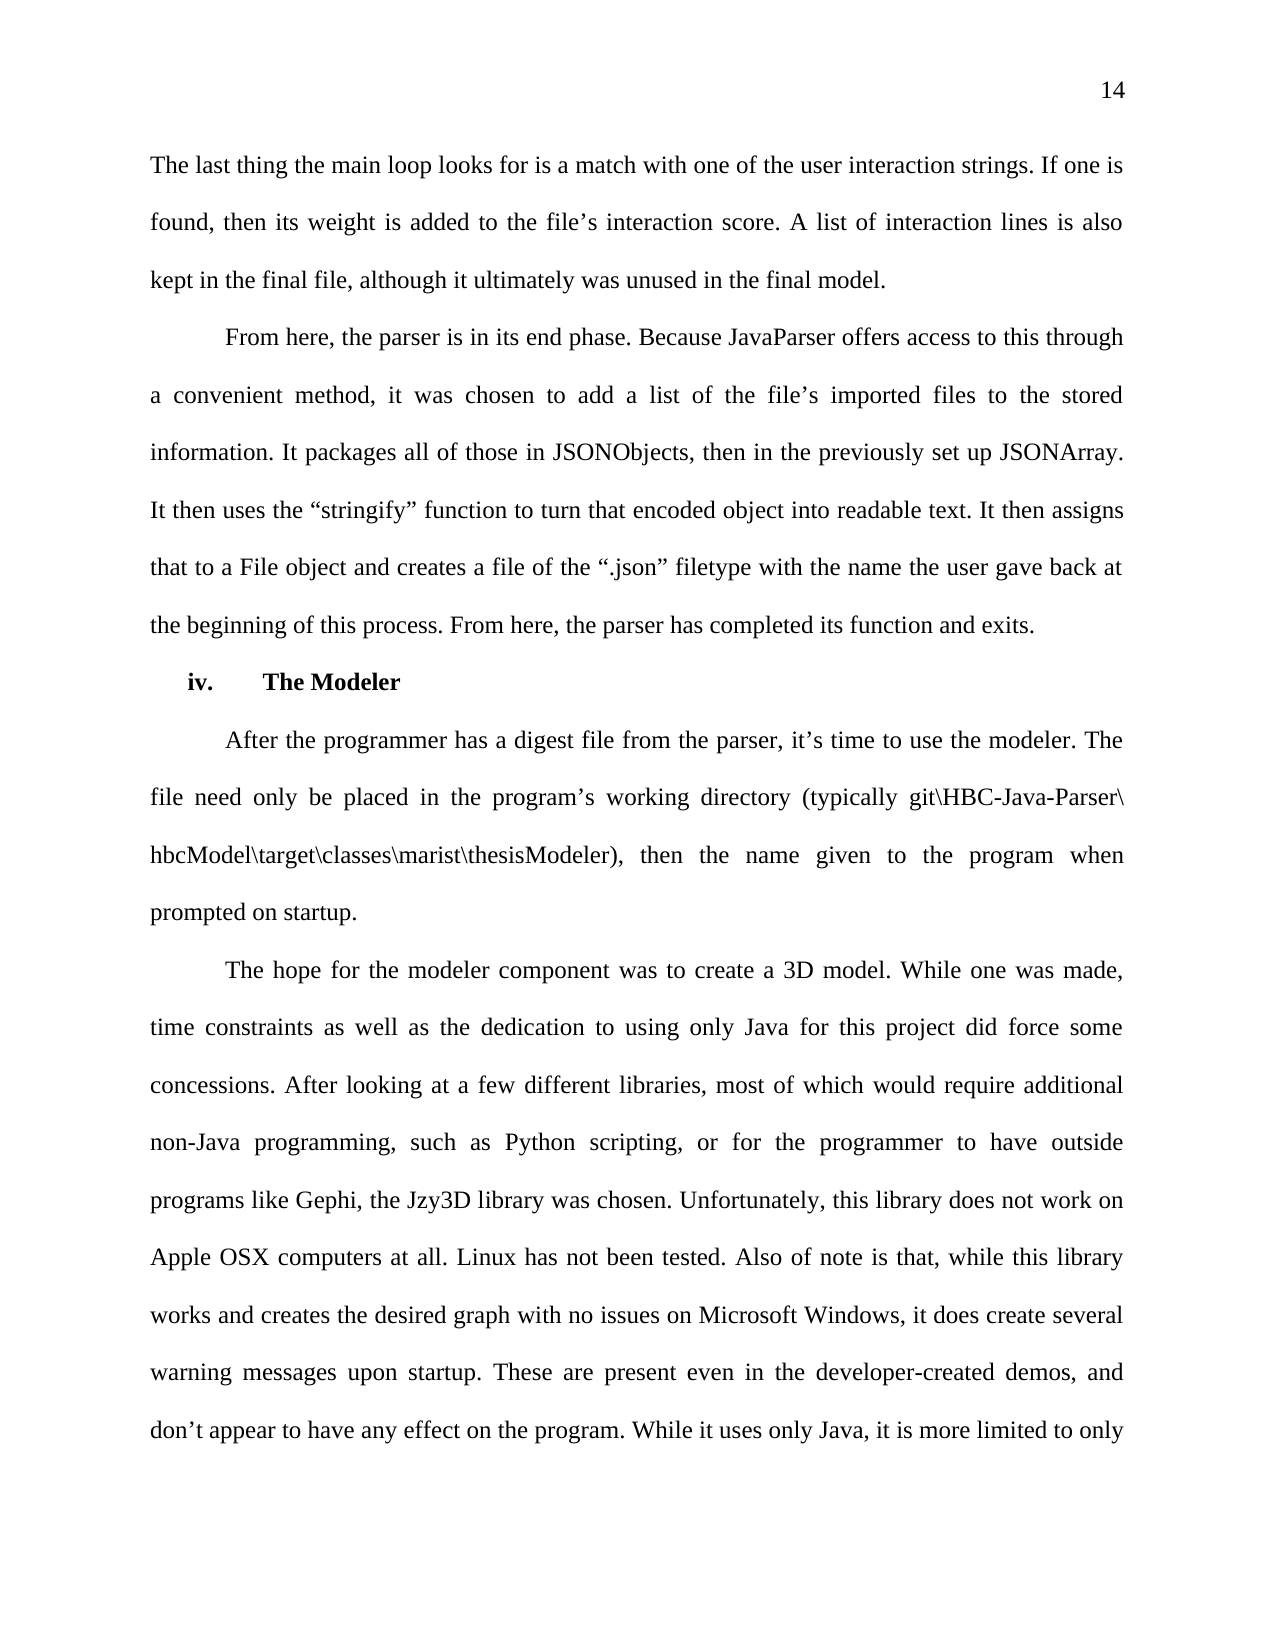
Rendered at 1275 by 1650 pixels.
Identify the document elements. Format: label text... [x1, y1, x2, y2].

subtitle The Modeler [187, 667, 1125, 696]
text After the programmer has a digest file from the parser, it’s time to use the modeler. The file need only be placed in the program’s working directory (typically git\HBC-Java-Parser\hbcModel\target\classes\marist\thesisModeler), then the name given to the program when prompted on startup. [150, 725, 1125, 926]
text From here, the parser is in its end phase. Because JavaParser offers access to this through a convenient method, it was chosen to add a list of the file’s imported files to the stored information. It packages all of those in JSONObjects, then in the previously set up JSONArray. It then uses the “stringify” function to turn that encoded object into readable text. It then assigns that to a File object and creates a file of the “.json” filetype with the name the user gave back at the beginning of this process. From here, the parser has completed its function and exits. [150, 322, 1125, 639]
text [150, 955, 1125, 1444]
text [150, 150, 1125, 294]
